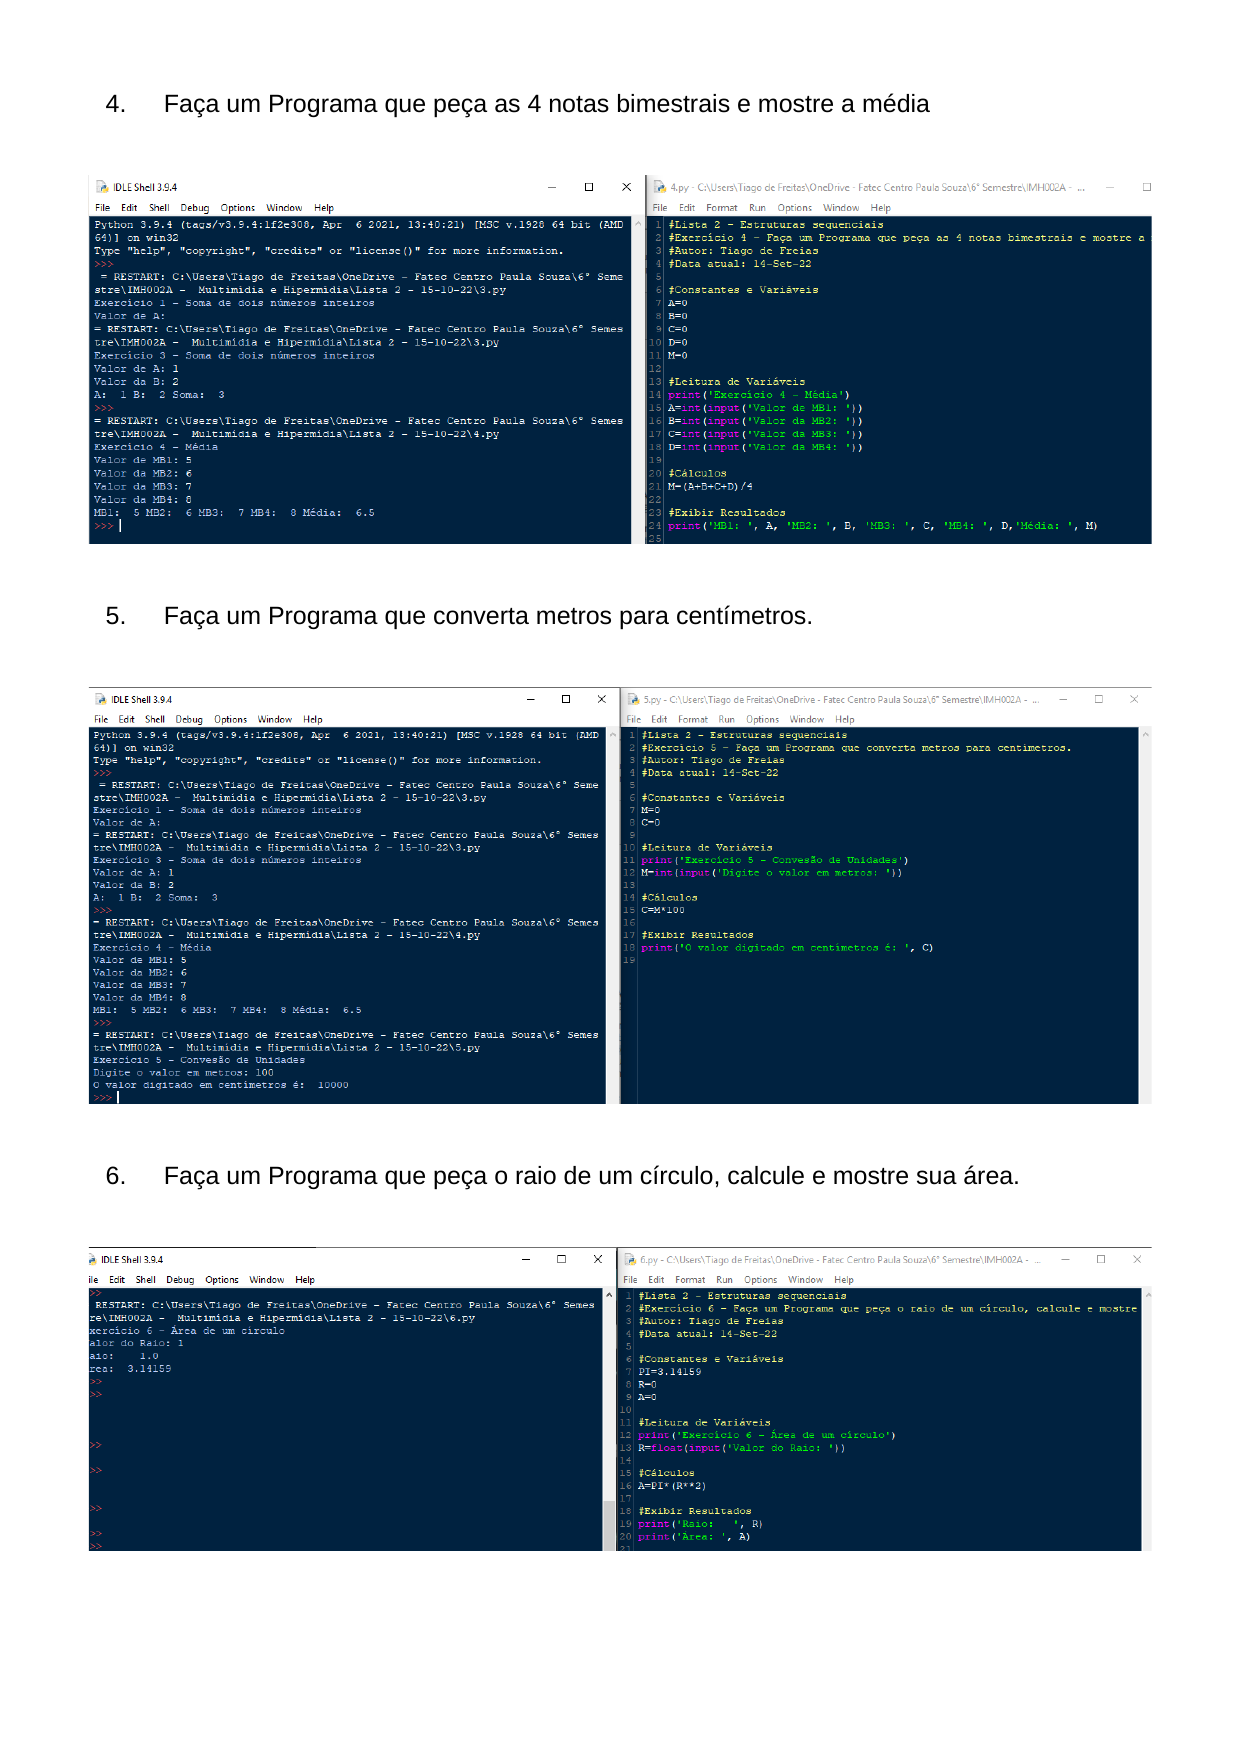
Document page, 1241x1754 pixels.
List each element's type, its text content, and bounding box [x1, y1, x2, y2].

list Faça um Programa que converta metros para centímetros. [126, 601, 1152, 630]
list Faça um Programa que peça o raio de um círculo, calcule e mostre sua área. [126, 1161, 1152, 1190]
list Faça um Programa que peça as 4 notas bimestrais e mostre a média [126, 89, 1152, 117]
